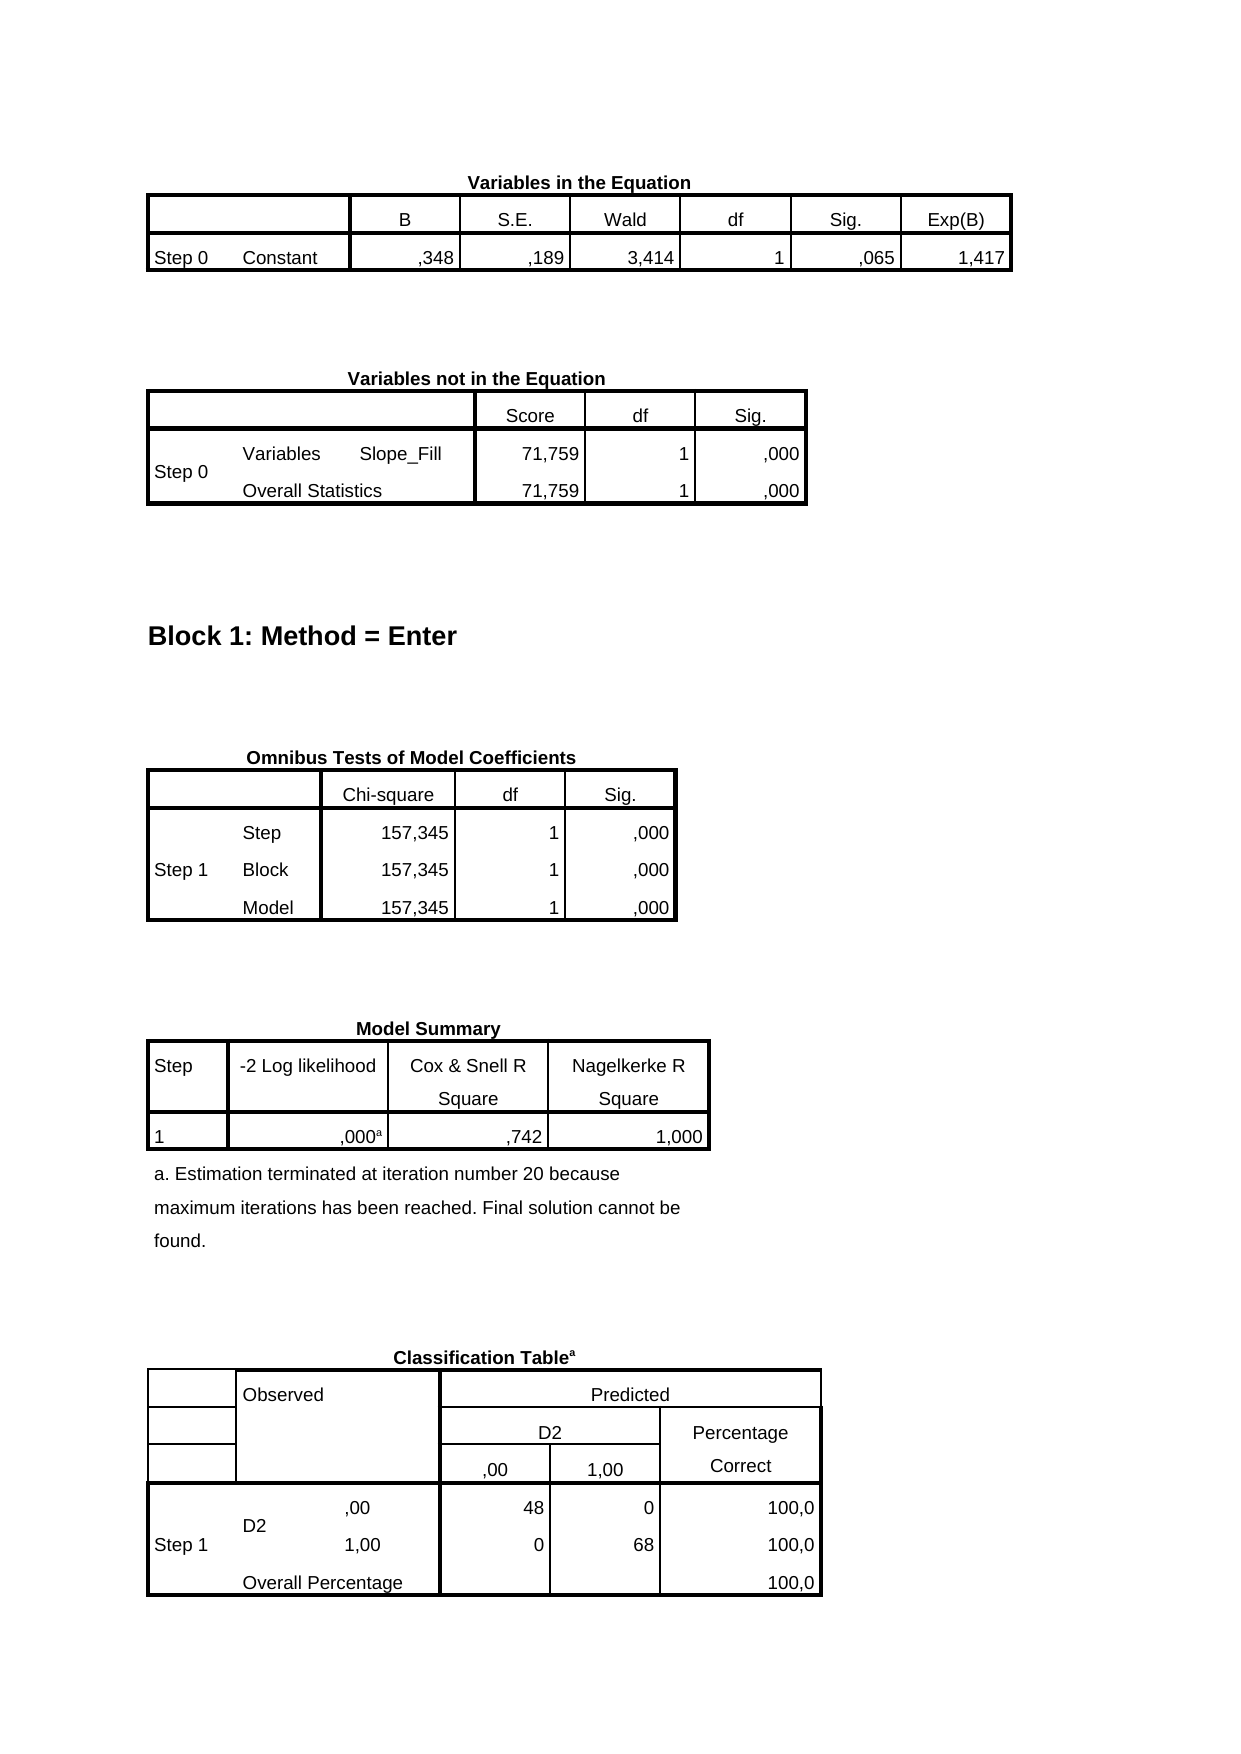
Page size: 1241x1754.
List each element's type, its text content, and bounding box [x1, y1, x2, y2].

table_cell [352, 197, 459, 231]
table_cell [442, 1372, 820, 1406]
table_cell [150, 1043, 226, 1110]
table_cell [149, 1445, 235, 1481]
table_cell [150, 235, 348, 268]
text Block 1: Method = Enter [148, 620, 1093, 651]
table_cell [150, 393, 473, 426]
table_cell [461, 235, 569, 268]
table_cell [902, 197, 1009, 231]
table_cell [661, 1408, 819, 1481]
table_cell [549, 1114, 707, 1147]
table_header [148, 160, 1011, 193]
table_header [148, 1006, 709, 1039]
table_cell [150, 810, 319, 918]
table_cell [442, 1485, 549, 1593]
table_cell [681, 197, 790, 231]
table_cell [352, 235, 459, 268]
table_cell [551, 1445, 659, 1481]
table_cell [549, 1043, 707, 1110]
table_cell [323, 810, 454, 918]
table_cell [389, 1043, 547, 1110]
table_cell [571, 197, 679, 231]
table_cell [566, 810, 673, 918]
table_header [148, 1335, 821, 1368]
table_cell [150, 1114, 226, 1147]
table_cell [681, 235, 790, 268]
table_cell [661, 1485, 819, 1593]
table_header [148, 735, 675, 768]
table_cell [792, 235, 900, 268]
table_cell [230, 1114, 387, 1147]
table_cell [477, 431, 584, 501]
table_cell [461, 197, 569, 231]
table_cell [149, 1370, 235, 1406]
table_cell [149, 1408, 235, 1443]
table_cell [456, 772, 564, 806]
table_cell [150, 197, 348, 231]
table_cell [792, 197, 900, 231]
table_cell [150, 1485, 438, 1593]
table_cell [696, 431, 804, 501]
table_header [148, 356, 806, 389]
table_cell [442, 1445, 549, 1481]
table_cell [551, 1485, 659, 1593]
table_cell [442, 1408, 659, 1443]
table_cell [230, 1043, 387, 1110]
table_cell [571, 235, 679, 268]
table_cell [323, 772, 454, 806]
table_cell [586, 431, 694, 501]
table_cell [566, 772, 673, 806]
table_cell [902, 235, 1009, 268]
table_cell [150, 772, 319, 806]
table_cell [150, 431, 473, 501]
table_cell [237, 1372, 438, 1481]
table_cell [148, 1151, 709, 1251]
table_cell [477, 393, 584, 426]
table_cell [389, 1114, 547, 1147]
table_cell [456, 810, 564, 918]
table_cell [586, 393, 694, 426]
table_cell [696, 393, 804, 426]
